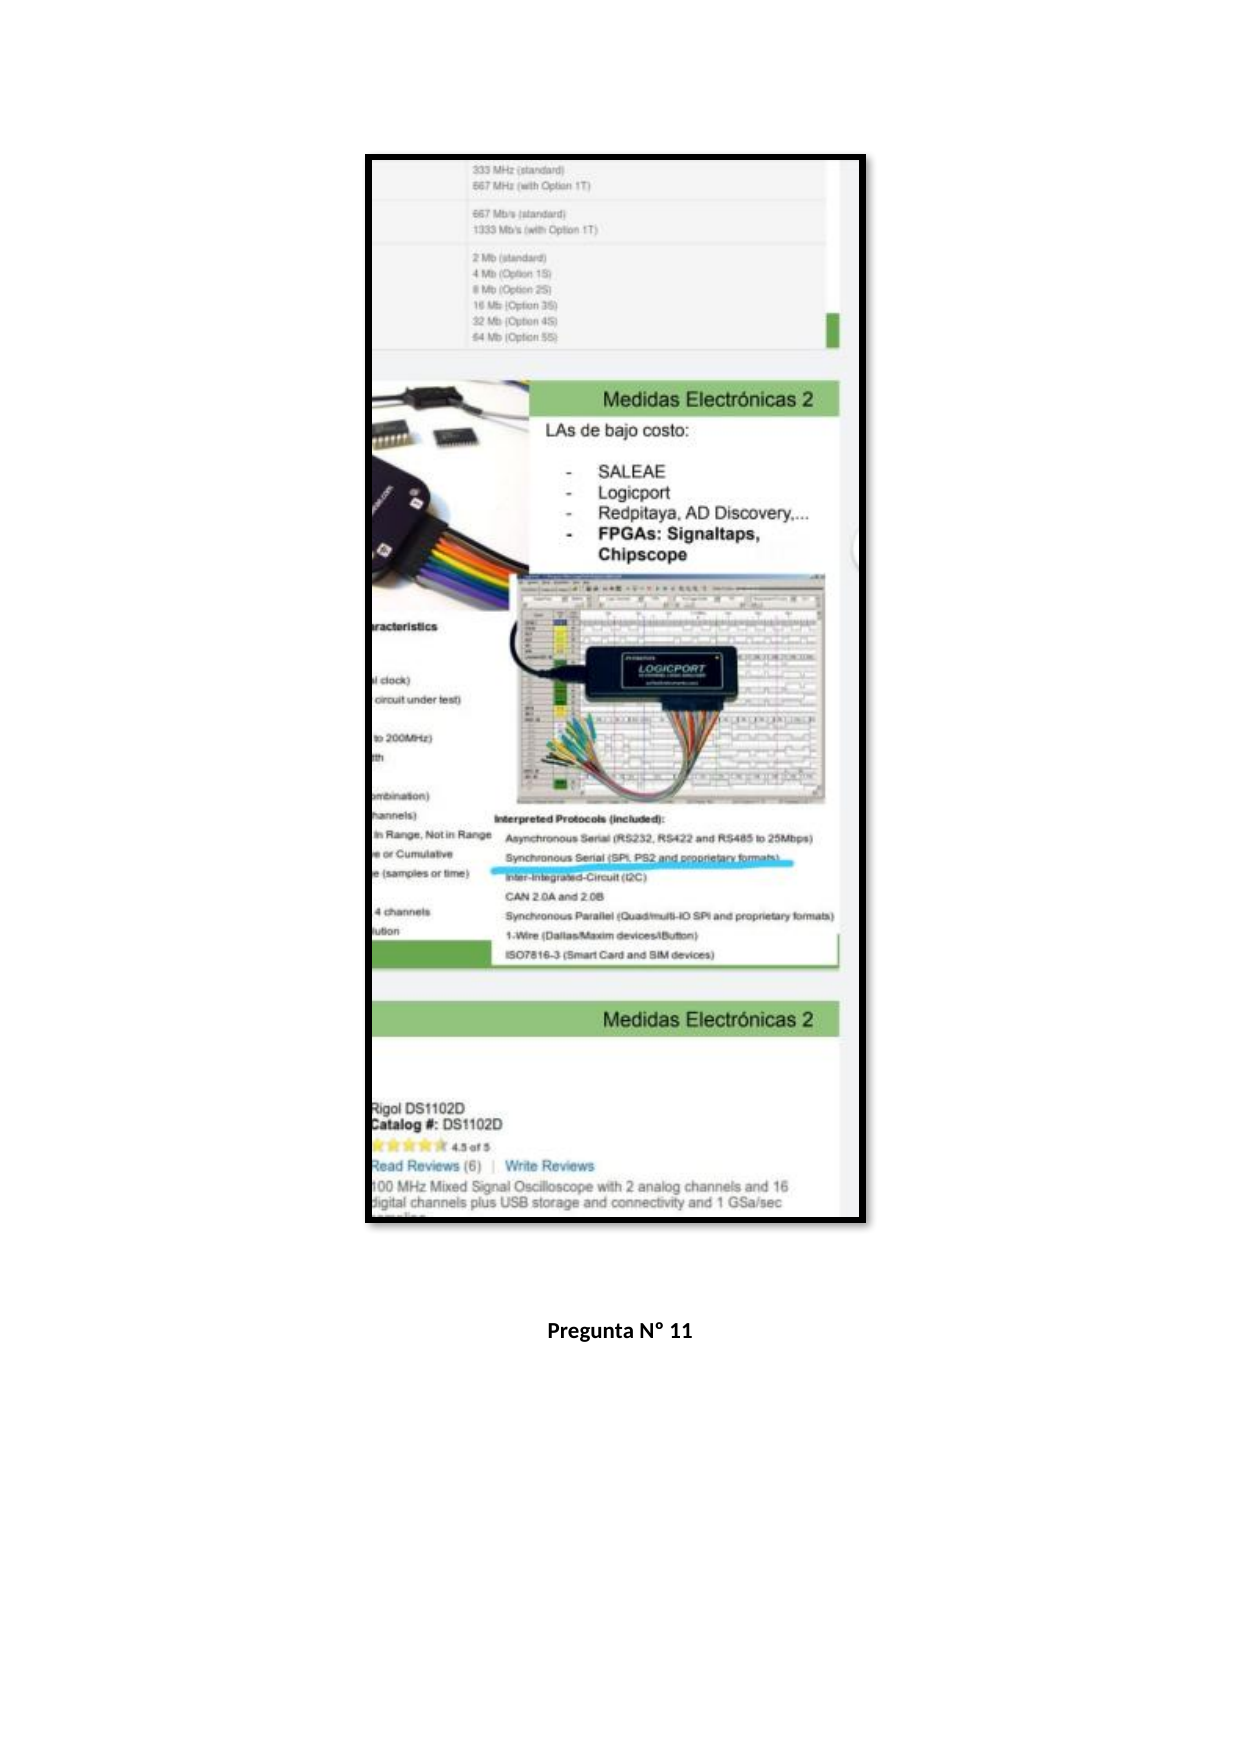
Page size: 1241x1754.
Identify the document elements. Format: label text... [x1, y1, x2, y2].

text Pregunta Nº 11 [18, 1316, 1222, 1344]
picture [372, 160, 859, 1217]
